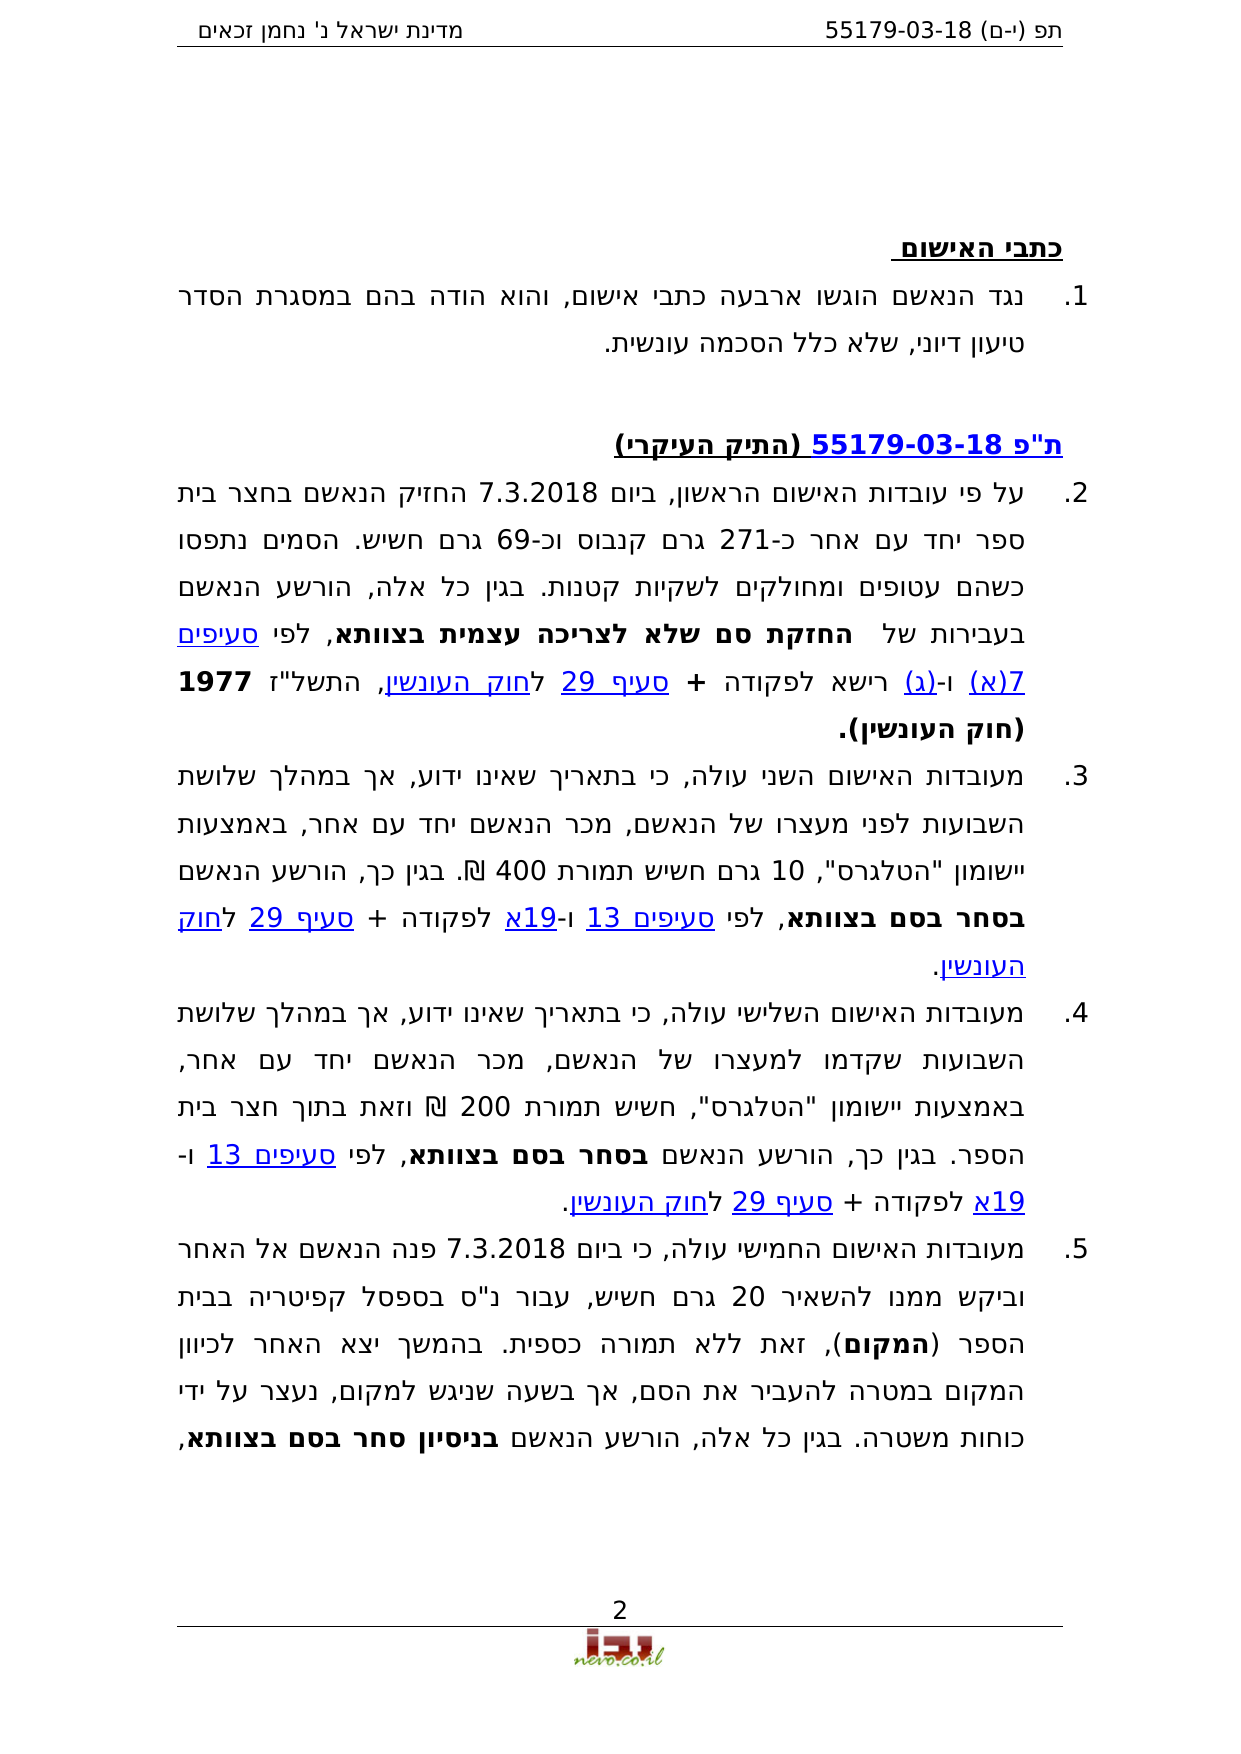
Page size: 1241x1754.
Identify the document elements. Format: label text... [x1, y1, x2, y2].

list על פי עובדות האישום הראשון, ביום 7.3.2018 החזיק הנאשם בחצר בית ספר יחד עם אחר כ-271 גרם קנבוס וכ-69 גרם חשיש. הסמים נתפסו כשהם עטופים ומחולקים לשקיות קטנות. בגין כל אלה, הורשע הנאשם בעבירות של החזקת סם שלא לצריכה עצמית בצוותא, לפי סעיפים 7(א) ו-(ג) רישא לפקודה + סעיף 29 לחוק העונשין, התשל"ז 1977 (חוק העונשין). [177, 477, 1063, 745]
list נגד הנאשם הוגשו ארבעה כתבי אישום, והוא הודה בהם במסגרת הסדר טיעון דיוני, שלא כלל הסכמה עונשית. [177, 280, 1063, 359]
text כתבי האישום [177, 232, 1063, 264]
list מעובדות האישום השני עולה, כי בתאריך שאינו ידוע, אך במהלך שלושת השבועות לפני מעצרו של הנאשם, מכר הנאשם יחד עם אחר, באמצעות יישומון "הטלגרס", 10 גרם חשיש תמורת 400 ₪. בגין כך, הורשע הנאשם בסחר בסם בצוותא, לפי סעיפים 13 ו-19א לפקודה + סעיף 29 לחוק העונשין. [177, 761, 1063, 981]
list מעובדות האישום השלישי עולה, כי בתאריך שאינו ידוע, אך במהלך שלושת השבועות שקדמו למעצרו של הנאשם, מכר הנאשם יחד עם אחר, באמצעות יישומון "הטלגרס", חשיש תמורת 200 ₪ וזאת בתוך חצר בית הספר. בגין כך, הורשע הנאשם בסחר בסם בצוותא, לפי סעיפים 13 ו-19א לפקודה + סעיף 29 לחוק העונשין. [177, 997, 1063, 1218]
text ת"פ 55179-03-18 (התיק העיקרי) [177, 430, 1063, 461]
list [177, 1234, 1063, 1454]
picture [574, 1628, 666, 1667]
